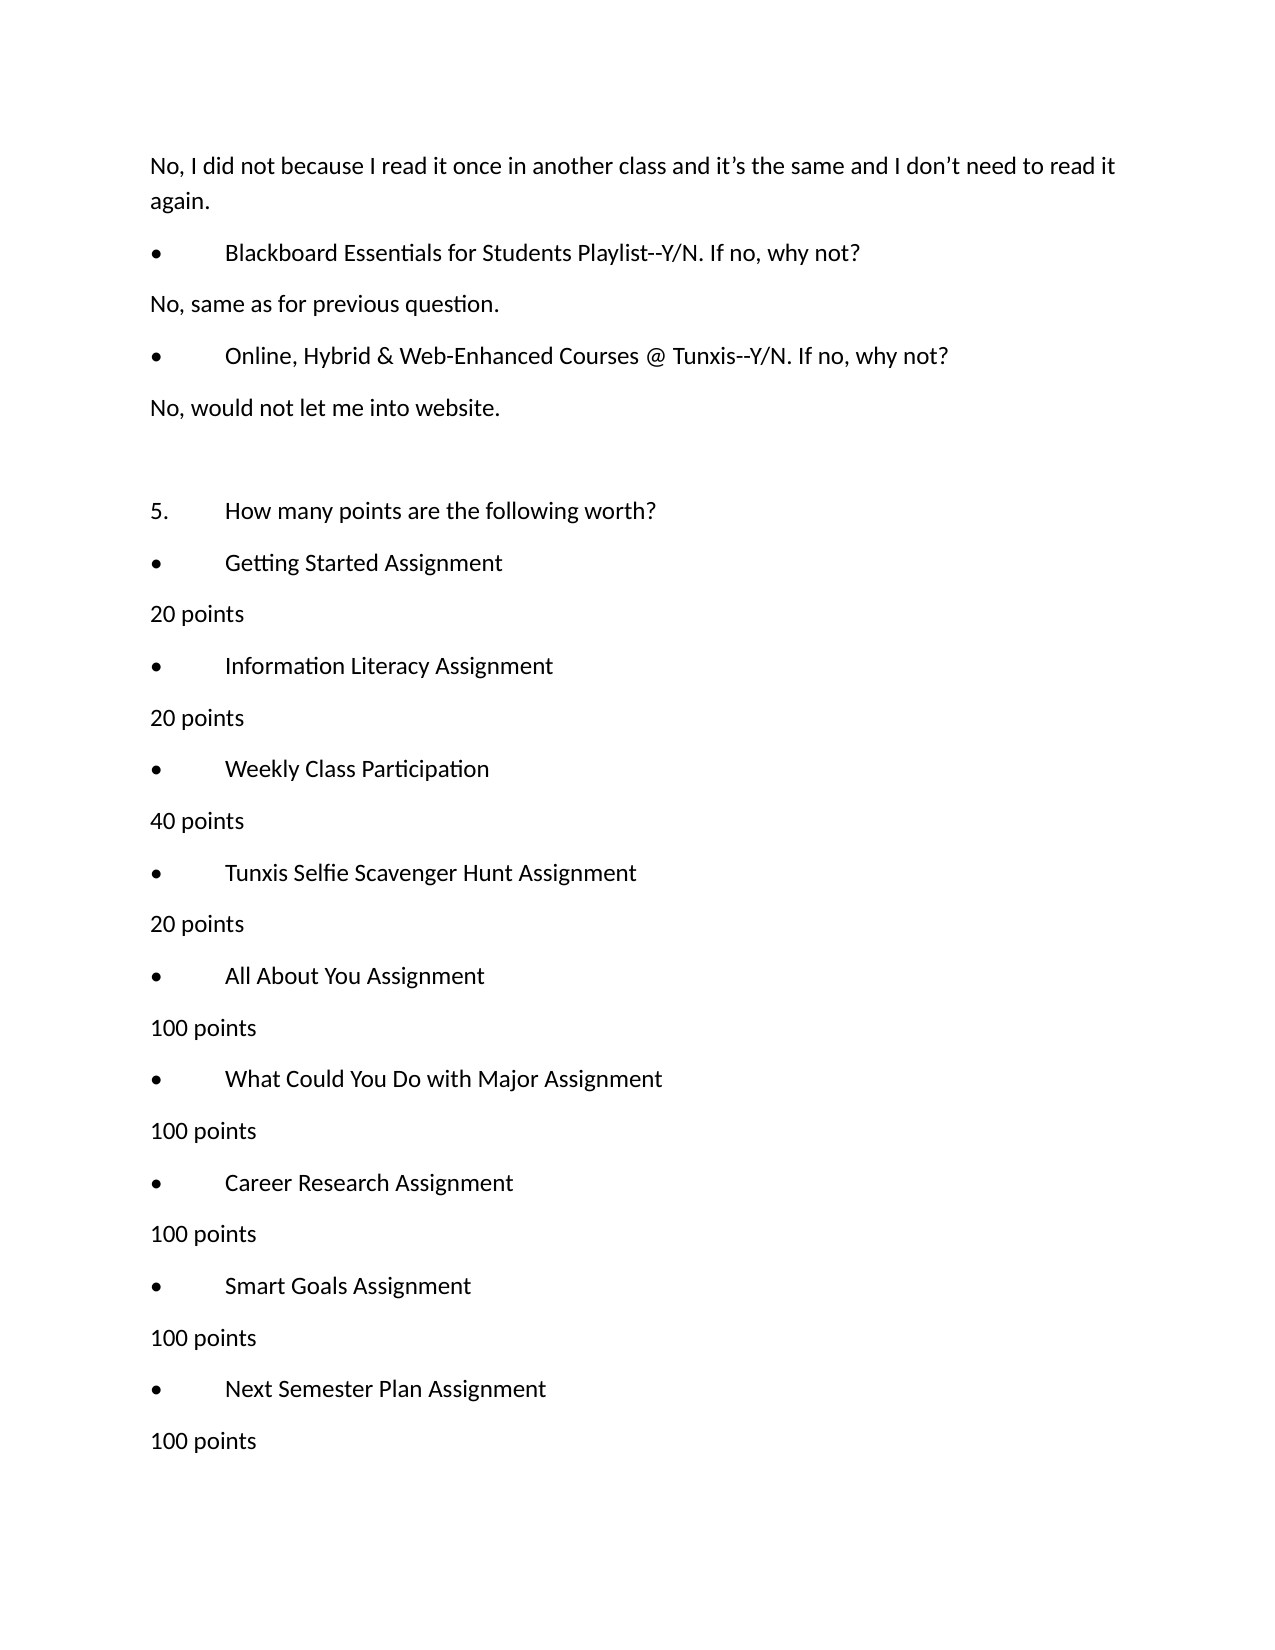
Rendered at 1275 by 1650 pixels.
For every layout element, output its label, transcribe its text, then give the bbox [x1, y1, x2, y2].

text 100 points [150, 1322, 1125, 1352]
text • Career Research Assignment [150, 1167, 1125, 1197]
text 100 points [150, 1012, 1125, 1042]
text 5. How many points are the following worth? [150, 495, 1125, 526]
text • Blackboard Essentials for Students Playlist--Y/N. If no, why not? [150, 237, 1125, 267]
text 20 points [150, 908, 1125, 939]
text • What Could You Do with Major Assignment [150, 1063, 1125, 1094]
text • Online, Hybrid & Web-Enhanced Courses @ Tunxis--Y/N. If no, why not? [150, 340, 1125, 371]
text 100 points [150, 1115, 1125, 1146]
text No, would not let me into website. [150, 392, 1125, 422]
text • Smart Goals Assignment [150, 1270, 1125, 1301]
text No, same as for previous question. [150, 288, 1125, 319]
text • Next Semester Plan Assignment [150, 1373, 1125, 1404]
text • Getting Started Assignment [150, 547, 1125, 577]
text No, I did not because I read it once in another class and it’s the same and I don’t need to read it again. [150, 150, 1125, 216]
text • All About You Assignment [150, 960, 1125, 991]
text 20 points [150, 702, 1125, 732]
text • Tunxis Selfie Scavenger Hunt Assignment [150, 857, 1125, 887]
text 40 points [150, 805, 1125, 836]
text 20 points [150, 598, 1125, 629]
text 100 points [150, 1425, 1125, 1456]
text • Weekly Class Participation [150, 753, 1125, 784]
text • Information Literacy Assignment [150, 650, 1125, 681]
text 100 points [150, 1218, 1125, 1249]
